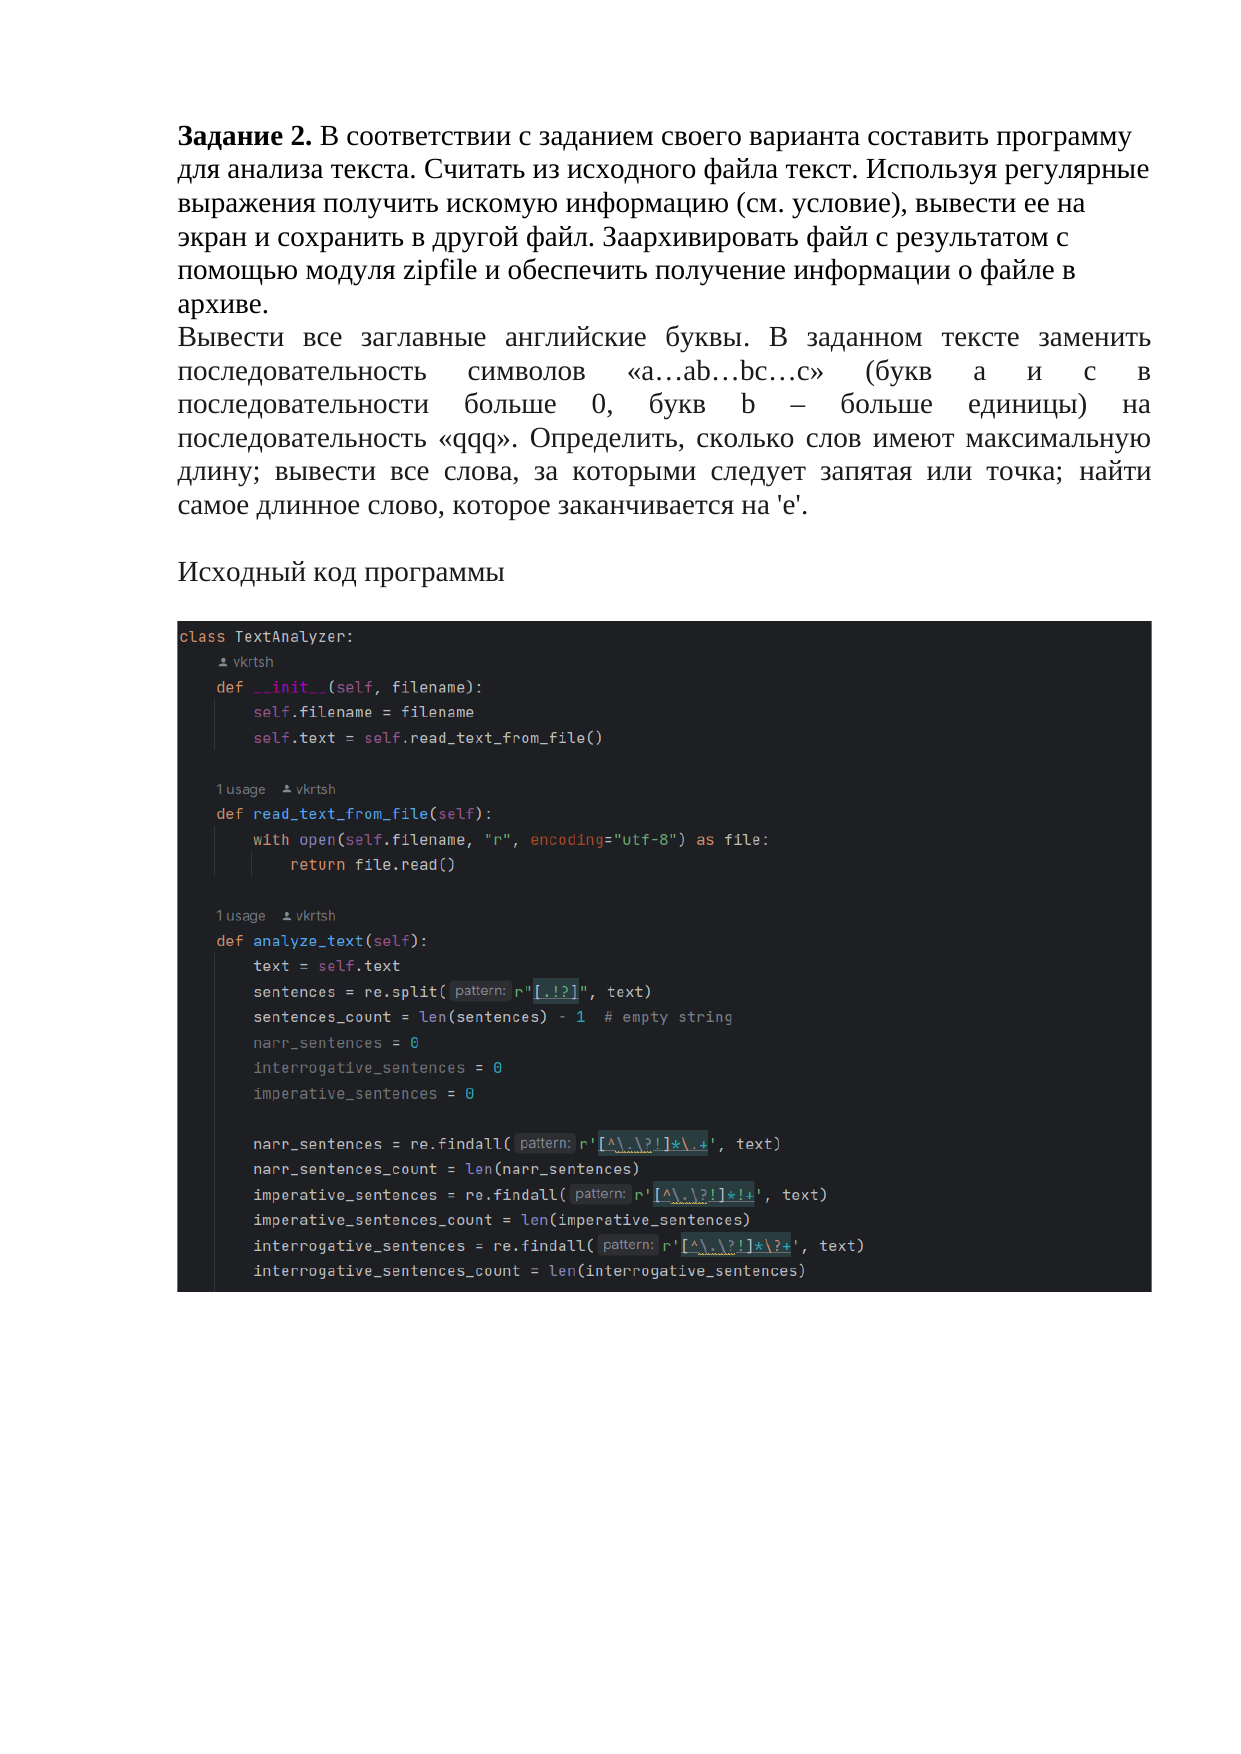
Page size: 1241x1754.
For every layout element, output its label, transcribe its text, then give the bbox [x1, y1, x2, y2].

text Задание 2. В соответствии с заданием своего варианта составить программу для анализа текста. Считать из исходного файла текст. Используя регулярные выражения получить искомую информацию (см. условие), вывести ее на экран и сохранить в другой файл. Заархивировать файл с результатом с помощью модуля zipfile и обеспечить получение информации о файле в архиве. [177, 118, 1152, 319]
text Вывести все заглавные английские буквы. В заданном тексте заменить последовательность символов «a…ab…bc…c» (букв a и c в последовательности больше 0, букв b – больше единицы) на последовательность «qqq». Определить, сколько слов имеют максимальную длину; вывести все слова, за которыми следует запятая или точка; найти самое длинное слово, которое заканчивается на 'е'. [177, 319, 1152, 521]
picture [177, 621, 1152, 1292]
text Исходный код программы [177, 554, 1152, 588]
